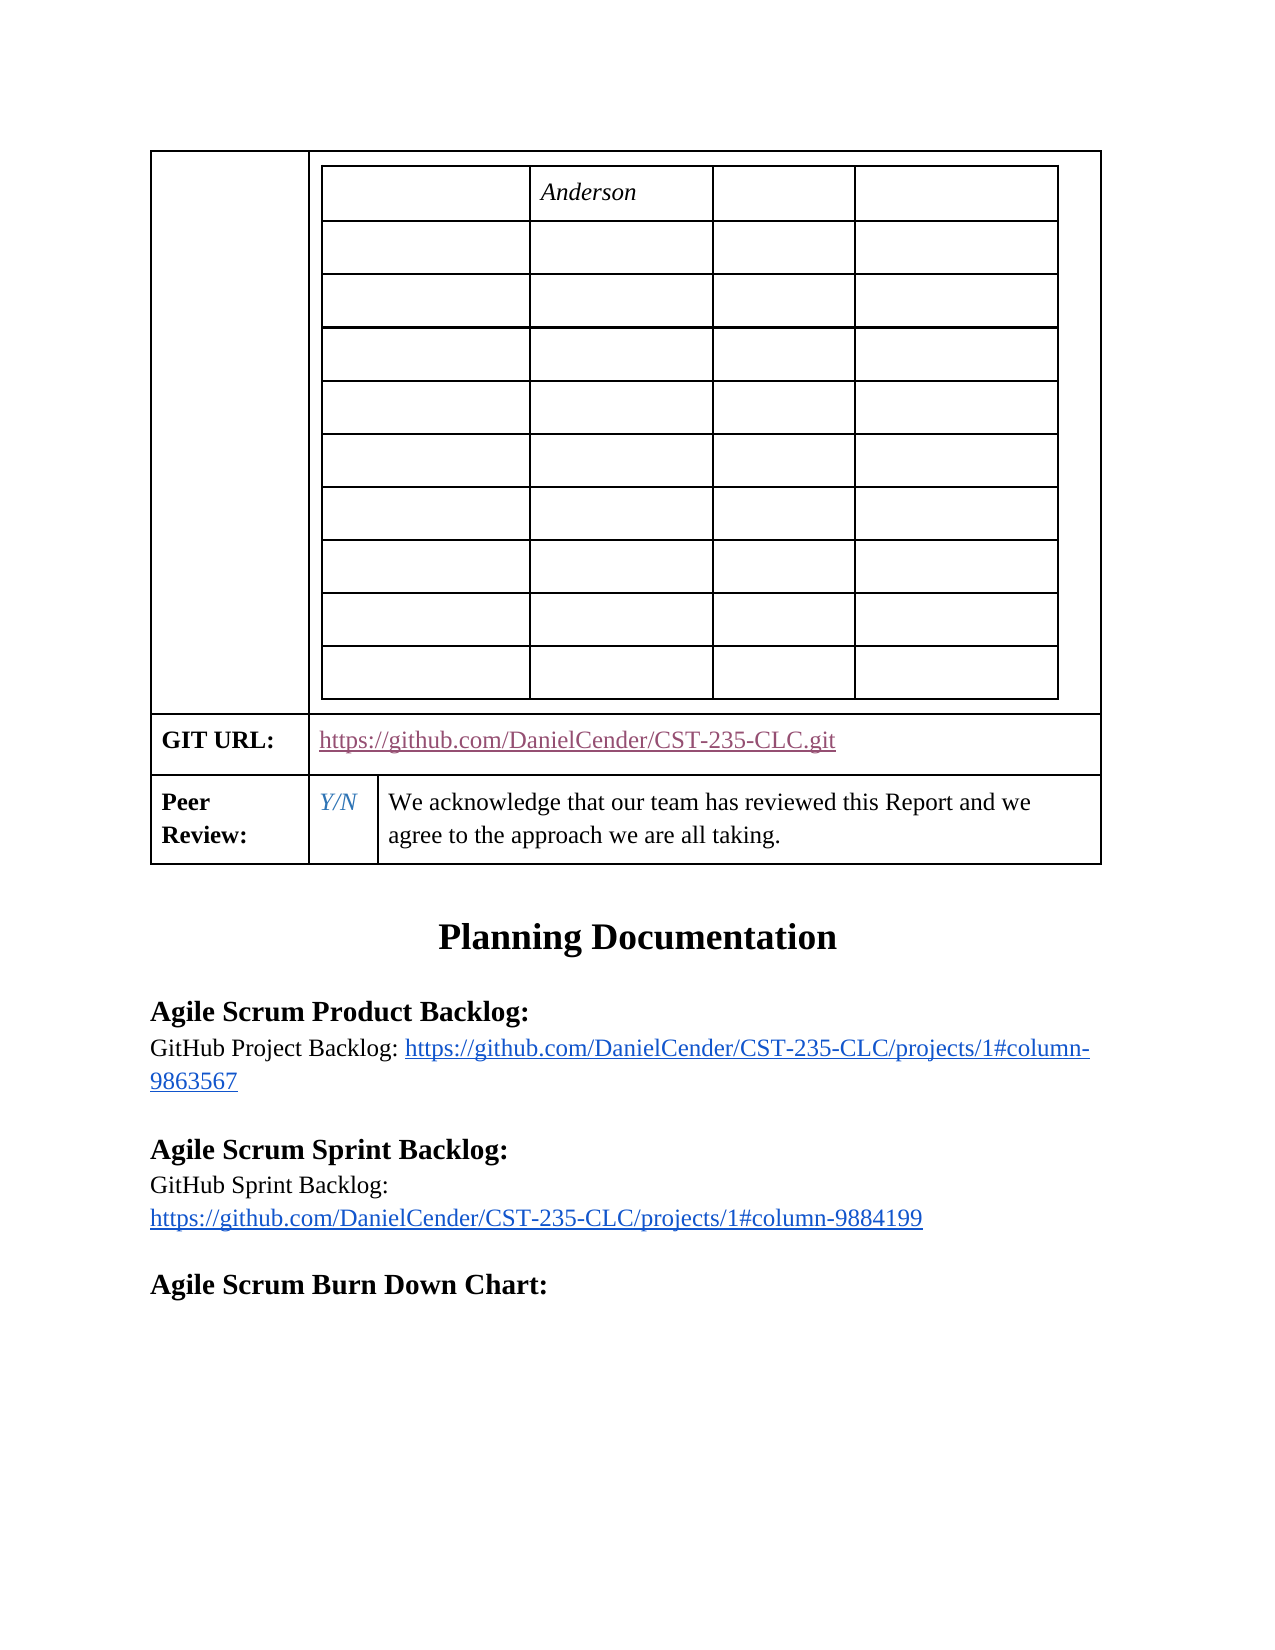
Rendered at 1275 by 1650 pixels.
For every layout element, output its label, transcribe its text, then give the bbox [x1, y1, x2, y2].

table_cell Y/N [310, 776, 377, 863]
table_cell https://github.com/DanielCender/CST-235-CLC.git [310, 715, 1100, 774]
table_cell GIT URL: [152, 715, 308, 774]
text Planning Documentation [150, 914, 1125, 958]
table_cell We acknowledge that our team has reviewed this Report and we agree to the approach we are all taking. [379, 776, 1100, 863]
text GitHub Project Backlog: https://github.com/DanielCender/CST-235-CLC/projects/1#column-9863567 [150, 1033, 1125, 1095]
table_cell [310, 152, 1100, 713]
text Agile Scrum Burn Down Chart: [150, 1267, 1125, 1300]
text Agile Scrum Sprint Backlog: [150, 1132, 1125, 1166]
table_cell Peer Review: [152, 776, 308, 863]
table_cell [152, 152, 308, 713]
text Agile Scrum Product Backlog: [150, 994, 1125, 1028]
text https://github.com/DanielCender/CST-235-CLC/projects/1#column-9884199 [150, 1203, 1125, 1232]
text GitHub Sprint Backlog: [150, 1171, 1125, 1199]
